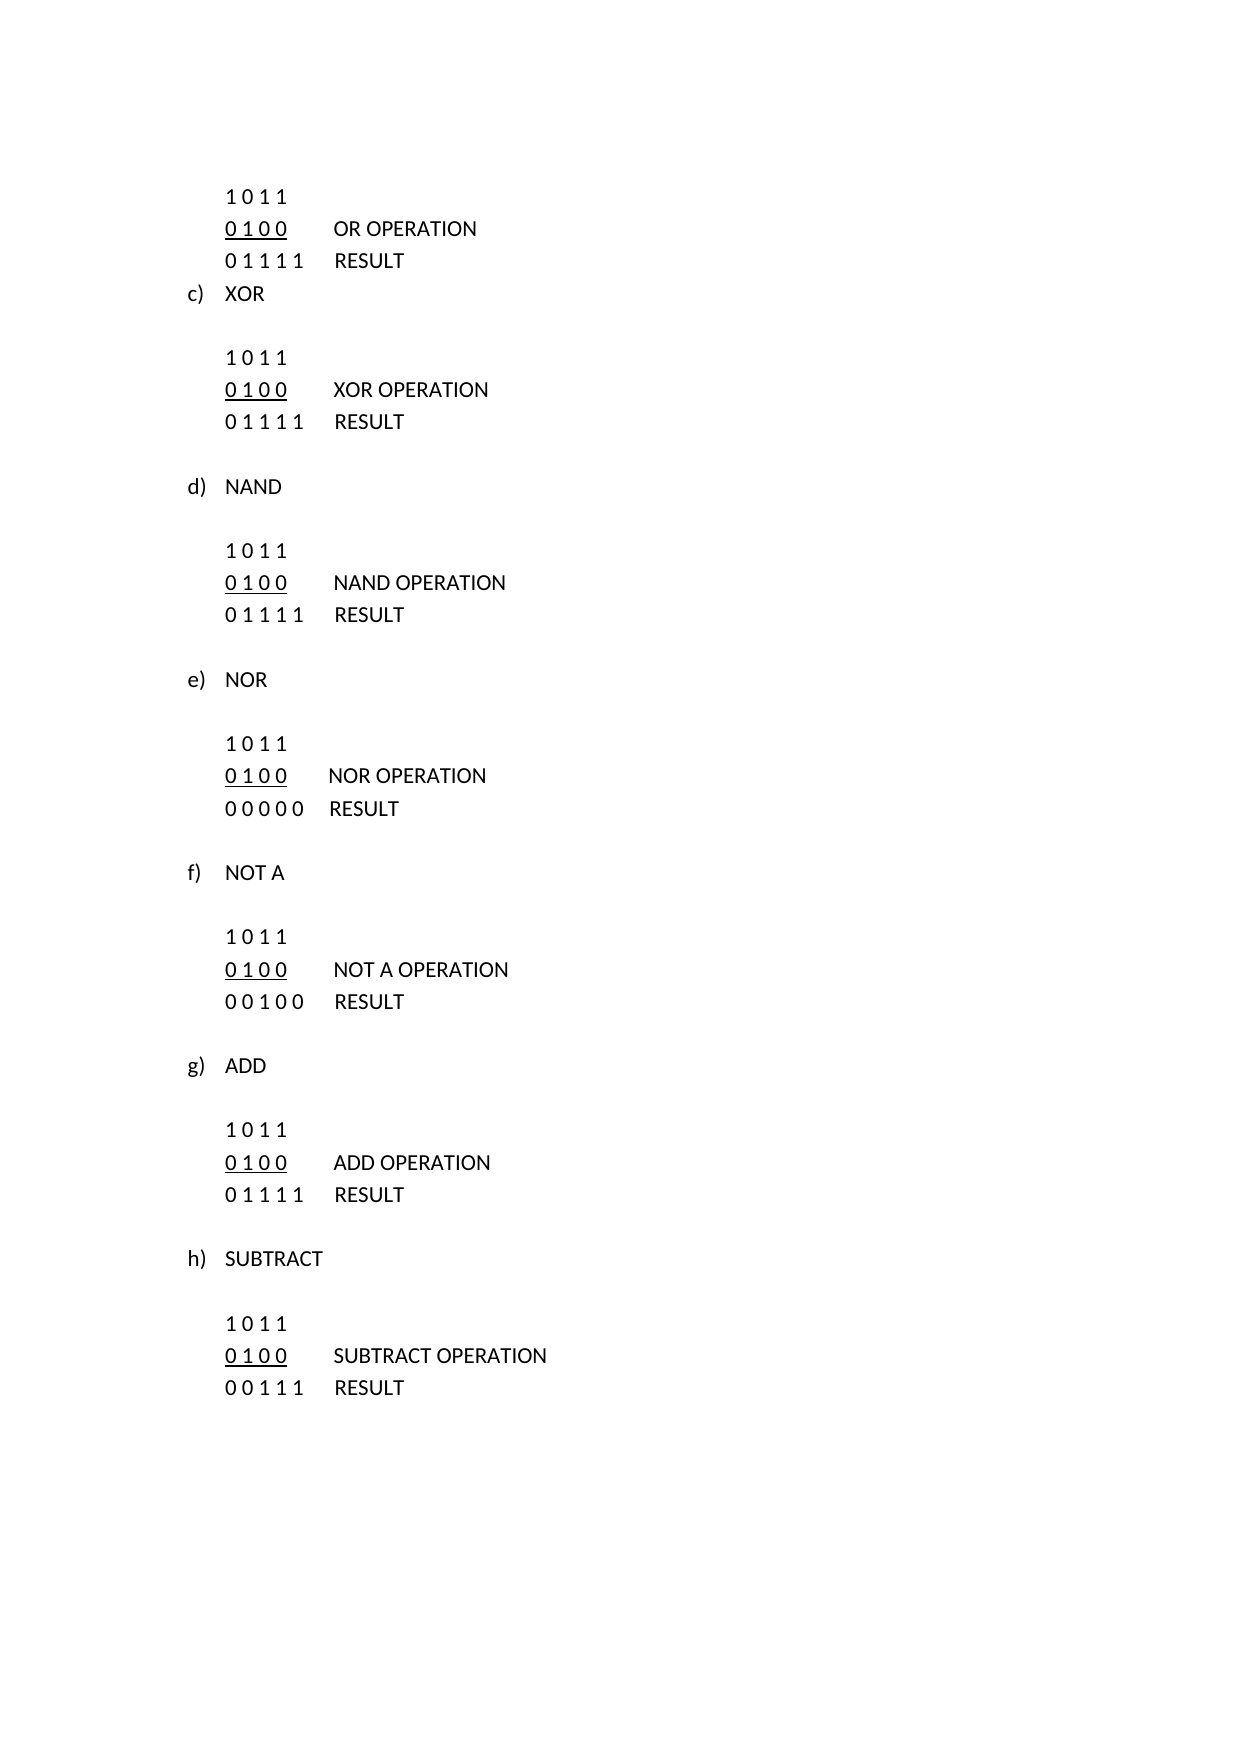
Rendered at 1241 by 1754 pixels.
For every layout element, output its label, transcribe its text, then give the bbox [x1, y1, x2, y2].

list 0 1 0 0 SUBTRACT OPERATION [225, 1341, 1090, 1369]
list 0 1 0 0 NOT A OPERATION [225, 955, 1090, 983]
list 1 0 1 1 [225, 1309, 1090, 1337]
list 0 0 1 1 1 RESULT [225, 1373, 1090, 1401]
list 0 0 1 0 0 RESULT [225, 987, 1090, 1015]
list 0 1 0 0 NOR OPERATION [225, 762, 1090, 789]
list NOT A [187, 858, 1090, 886]
list 1 0 1 1 [225, 343, 1090, 371]
list 1 0 1 1 [225, 729, 1090, 757]
list XOR [187, 279, 1090, 307]
list 0 1 0 0 ADD OPERATION [225, 1148, 1090, 1176]
list 1 0 1 1 [225, 1116, 1090, 1144]
list 0 1 0 0 XOR OPERATION [225, 375, 1090, 403]
list 1 0 1 1 [225, 536, 1090, 564]
list NAND [187, 472, 1090, 500]
list 1 0 1 1 [225, 182, 1090, 210]
list ADD [187, 1051, 1090, 1079]
list SUBTRACT [187, 1244, 1090, 1272]
list 0 1 1 1 1 RESULT [225, 247, 1090, 274]
list 0 1 1 1 1 RESULT [225, 407, 1090, 436]
list 0 0 0 0 0 RESULT [225, 794, 1090, 822]
list 0 1 1 1 1 RESULT [225, 1180, 1090, 1208]
list 0 1 0 0 OR OPERATION [225, 214, 1090, 242]
list 0 1 0 0 NAND OPERATION [225, 568, 1090, 596]
list 0 1 1 1 1 RESULT [225, 601, 1090, 629]
list NOR [187, 665, 1090, 693]
list 1 0 1 1 [225, 922, 1090, 951]
